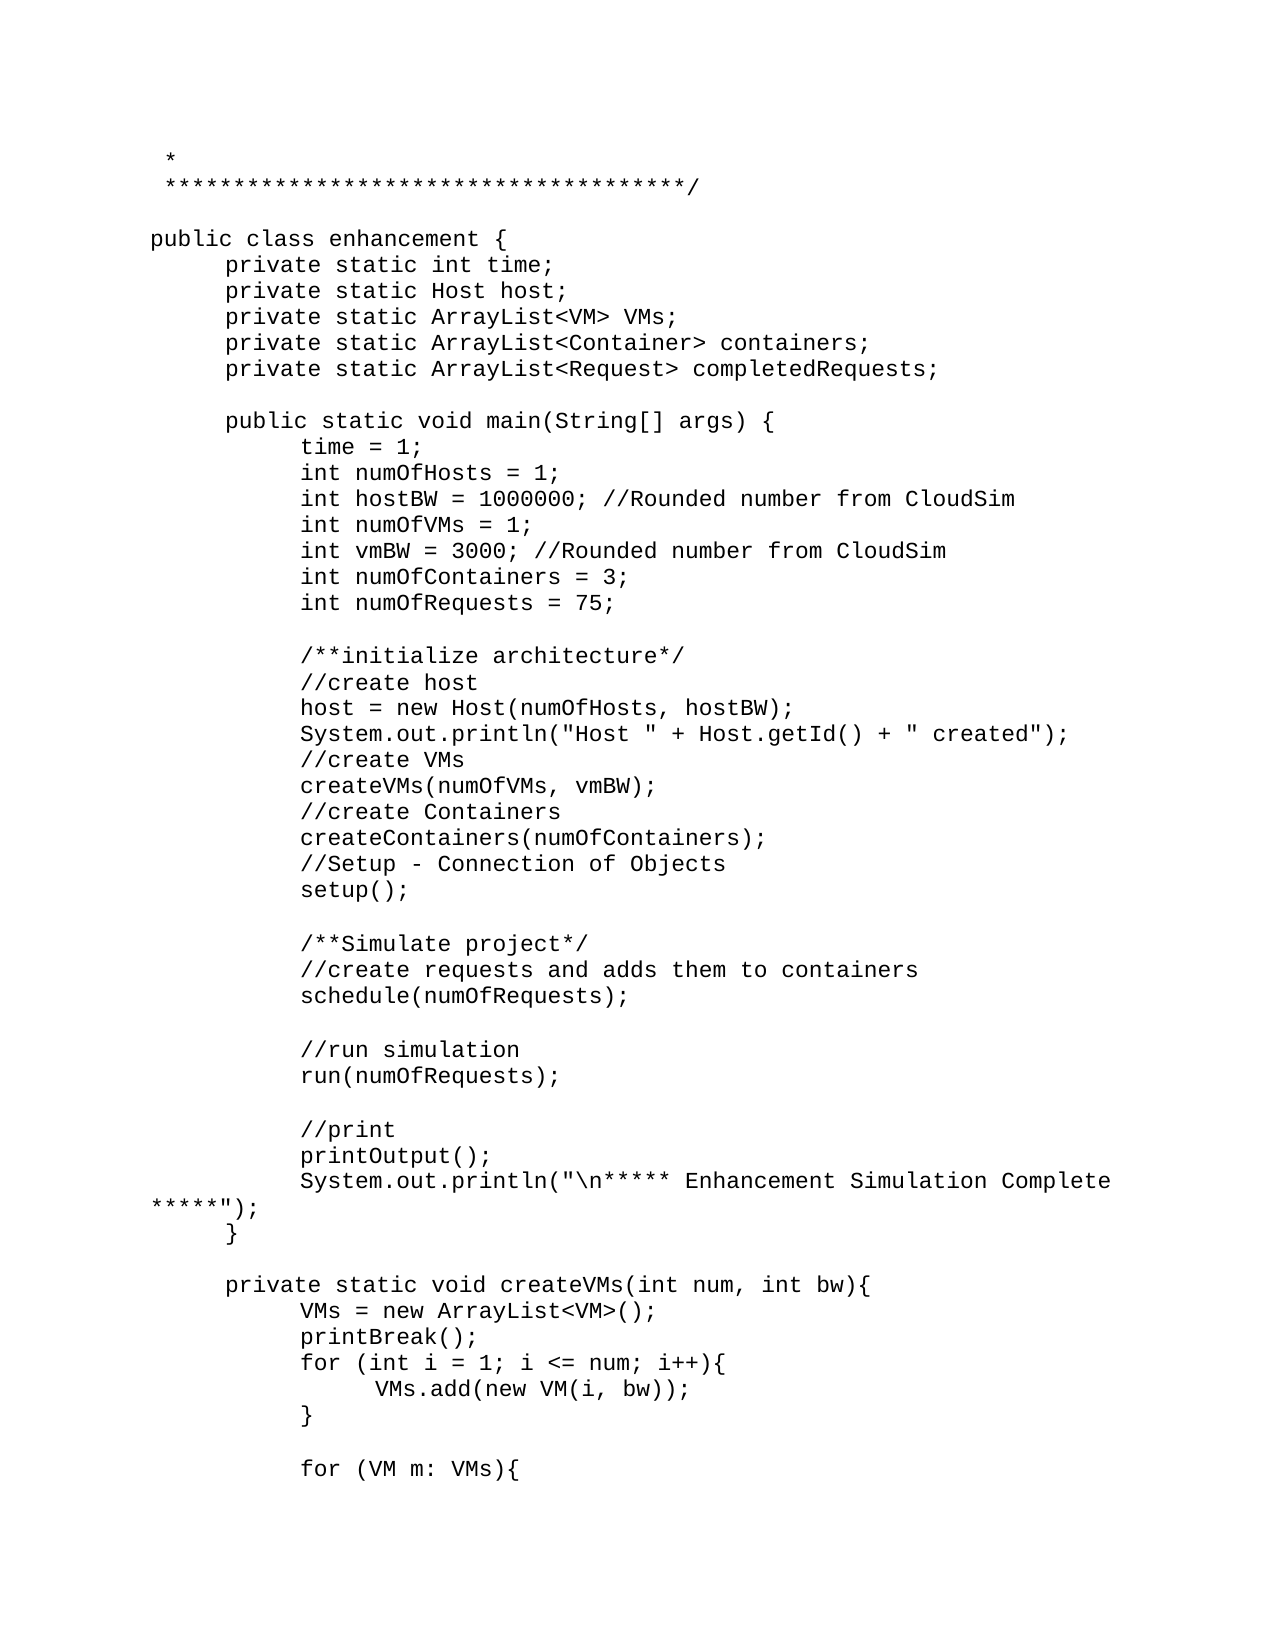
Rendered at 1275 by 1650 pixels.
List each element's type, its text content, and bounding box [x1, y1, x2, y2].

text //Setup - Connection of Objects [150, 852, 1125, 878]
text private static ArrayList<Request> completedRequests; [150, 357, 1125, 383]
text setup(); [150, 878, 1125, 904]
text //print [150, 1118, 1125, 1144]
text VMs = new ArrayList<VM>(); [150, 1299, 1125, 1326]
text host = new Host(numOfHosts, hostBW); [150, 697, 1125, 723]
text int hostBW = 1000000; //Rounded number from CloudSim [150, 487, 1125, 513]
text VMs.add(new VM(i, bw)); [150, 1377, 1125, 1403]
text } [150, 1403, 1125, 1429]
text public static void main(String[] args) { [150, 409, 1125, 435]
text //create host [150, 671, 1125, 697]
text private static int time; [150, 254, 1125, 280]
text private static ArrayList<Container> containers; [150, 332, 1125, 357]
text int numOfHosts = 1; [150, 461, 1125, 487]
text schedule(numOfRequests); [150, 984, 1125, 1010]
text * [150, 150, 1125, 176]
text System.out.println("Host " + Host.getId() + " created"); [150, 723, 1125, 749]
text time = 1; [150, 435, 1125, 461]
text int numOfRequests = 75; [150, 591, 1125, 617]
text private static ArrayList<VM> VMs; [150, 306, 1125, 332]
text for (VM m: VMs){ [150, 1457, 1125, 1483]
text createVMs(numOfVMs, vmBW); [150, 774, 1125, 801]
text /**initialize architecture*/ [150, 645, 1125, 671]
text //create VMs [150, 749, 1125, 774]
text int numOfContainers = 3; [150, 565, 1125, 591]
text for (int i = 1; i <= num; i++){ [150, 1351, 1125, 1377]
text public class enhancement { [150, 228, 1125, 254]
text } [150, 1222, 1125, 1248]
text run(numOfRequests); [150, 1064, 1125, 1090]
text /**Simulate project*/ [150, 932, 1125, 958]
text private static Host host; [150, 280, 1125, 306]
text int vmBW = 3000; //Rounded number from CloudSim [150, 539, 1125, 565]
text //create requests and adds them to containers [150, 958, 1125, 984]
text createContainers(numOfContainers); [150, 826, 1125, 852]
text //create Containers [150, 801, 1125, 826]
text int numOfVMs = 1; [150, 513, 1125, 539]
text //run simulation [150, 1038, 1125, 1064]
text private static void createVMs(int num, int bw){ [150, 1274, 1125, 1299]
text printOutput(); [150, 1144, 1125, 1170]
text System.out.println("\n***** Enhancement Simulation Complete *****"); [150, 1170, 1125, 1222]
text printBreak(); [150, 1326, 1125, 1351]
text **************************************/ [150, 176, 1125, 202]
